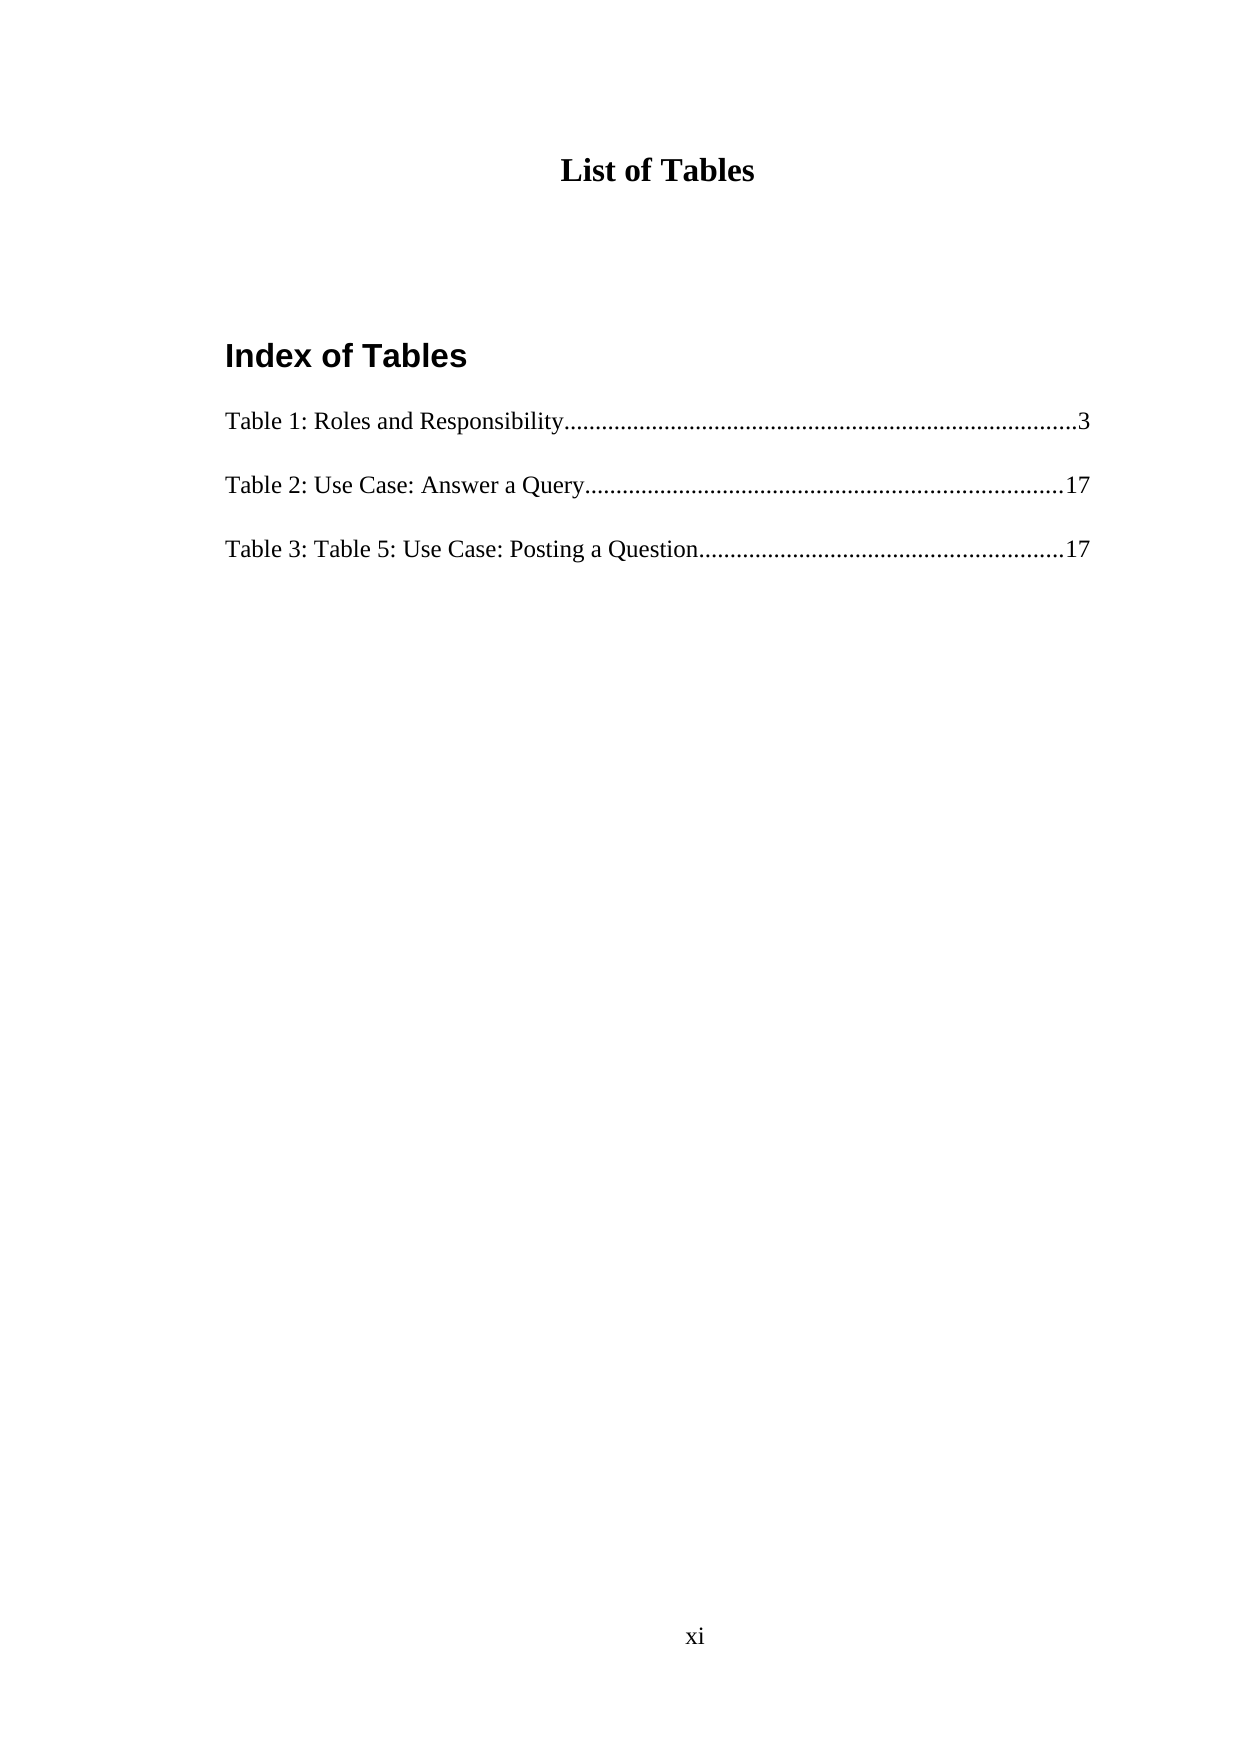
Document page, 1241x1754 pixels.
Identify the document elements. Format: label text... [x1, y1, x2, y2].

text Table 3: Table 5: Use Case: Posting a Question 17 [225, 534, 1090, 563]
text Table 2: Use Case: Answer a Query 17 [225, 470, 1090, 499]
subtitle Index of Tables [225, 336, 1090, 375]
text Table 1: Roles and Responsibility 3 [225, 406, 1090, 435]
subtitle List of Tables [225, 150, 1090, 188]
